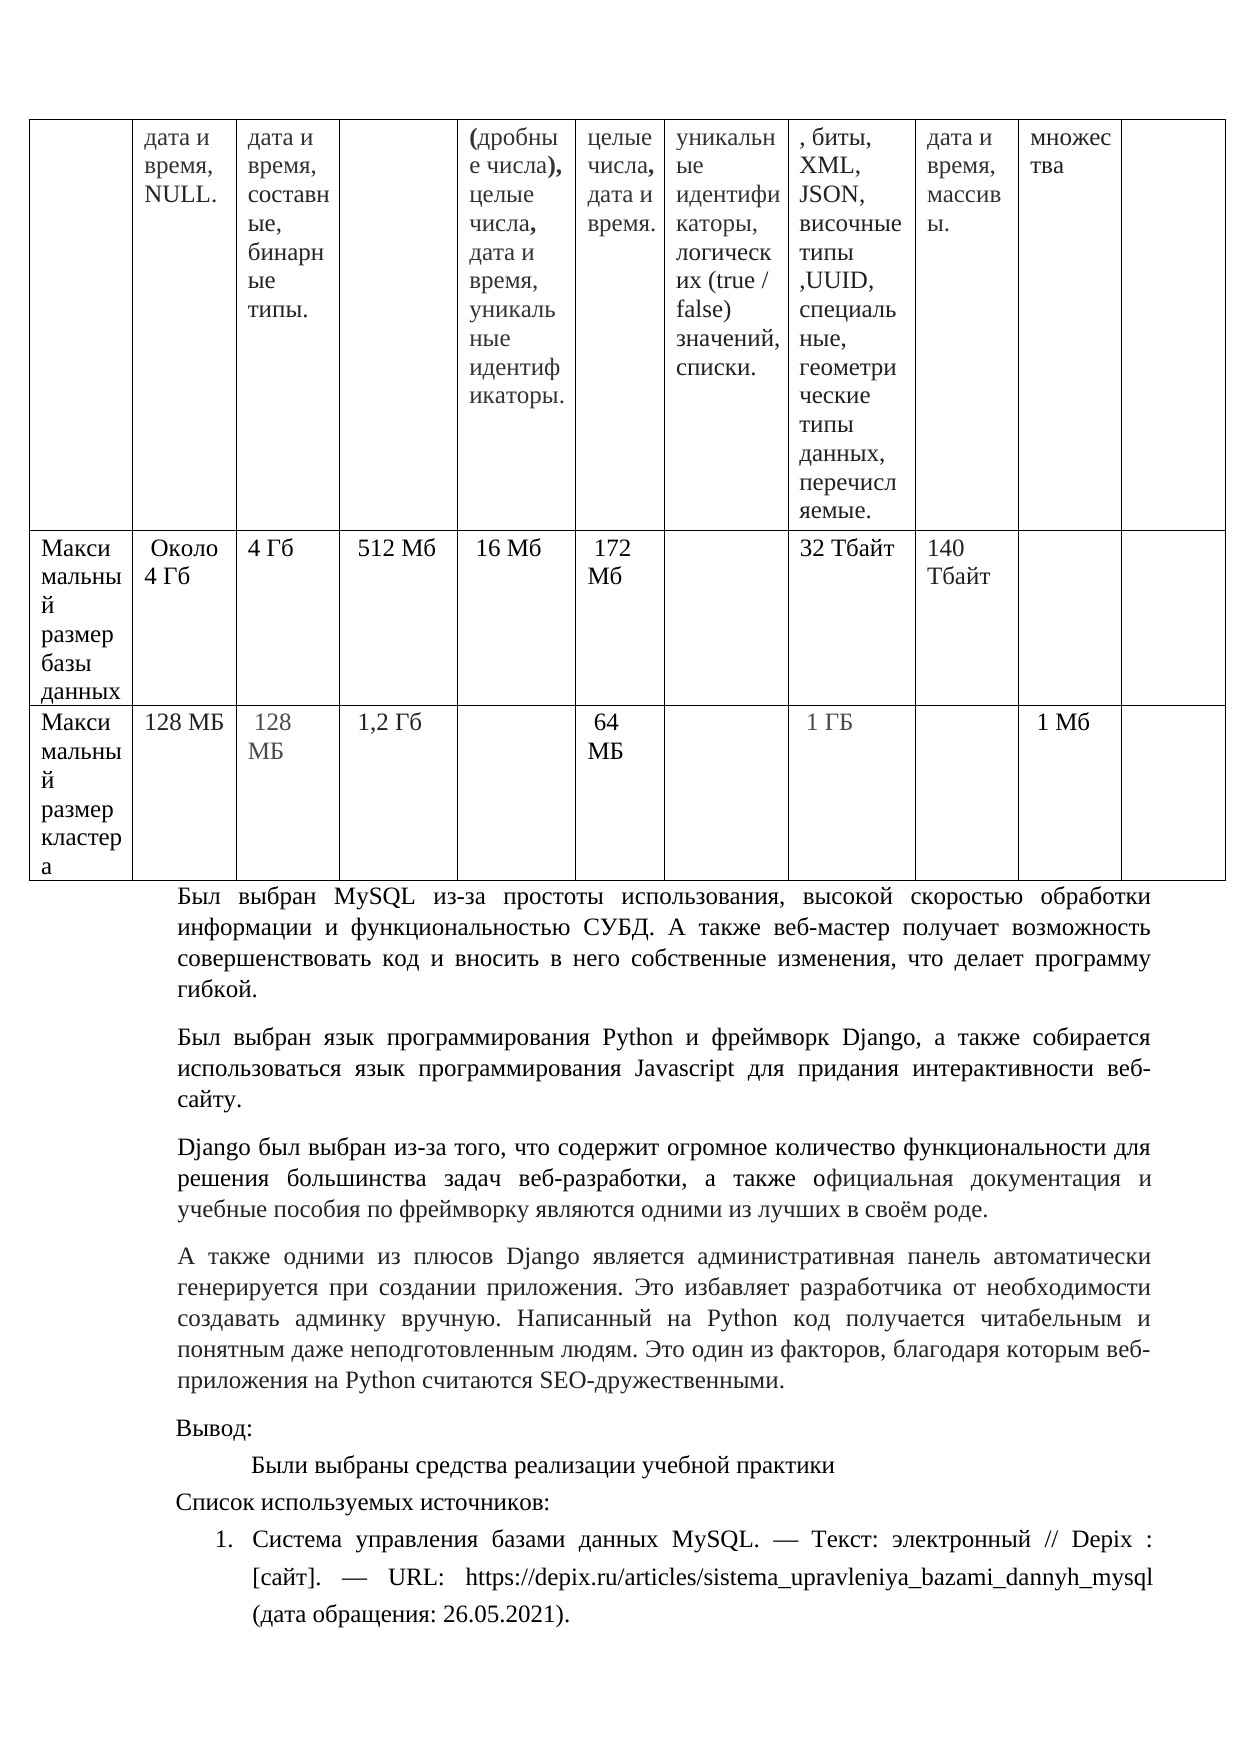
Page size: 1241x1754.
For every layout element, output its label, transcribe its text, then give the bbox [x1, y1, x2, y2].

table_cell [1019, 120, 1121, 530]
table_cell 1 Мб [1019, 706, 1121, 880]
table_cell [1019, 531, 1121, 705]
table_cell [576, 120, 664, 530]
table_cell 4 Гб [237, 531, 339, 705]
table_cell 1 ГБ [789, 706, 915, 880]
table_cell 16 Мб [458, 531, 575, 705]
text Были выбраны средства реализации учебной практики [251, 1450, 1154, 1479]
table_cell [133, 120, 236, 530]
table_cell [789, 120, 915, 530]
list Система управления базами данных MySQL. — Текст: электронный // Depix : [сайт]. — URL: https://depix.ru/articles/sistema_upravleniya_bazami_dannyh_mysql (дата обращения: 26.05.2021). [214, 1524, 1154, 1627]
table_cell Максимальный размер кластера [30, 706, 132, 880]
text Был выбран MySQL из-за простоты использования, высокой скоростью обработки информации и функциональностью СУБД. А также веб-мастер получает возможность совершенствовать код и вносить в него собственные изменения, что делает программу гибкой. [177, 881, 1152, 1003]
table_cell [916, 706, 1018, 880]
text Список используемых источников: [175, 1487, 1154, 1516]
table_cell 140 Тбайт [916, 531, 1018, 705]
table_cell 32 Тбайт [789, 531, 915, 705]
table_cell Около 4 Гб [133, 531, 236, 705]
table_cell 128 МБ [133, 706, 236, 880]
table_cell [1122, 706, 1225, 880]
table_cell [458, 120, 575, 530]
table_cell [340, 120, 457, 530]
table_cell 1,2 Гб [340, 706, 457, 880]
table_cell [665, 531, 788, 705]
text Django был выбран из-за того, что содержит огромное количество функциональности для решения большинства задач веб-разработки, а также официальная документация и учебные пособия по фреймворку являются одними из лучших в своём роде. [177, 1132, 1152, 1222]
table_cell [30, 120, 132, 530]
table_cell 128 МБ [237, 706, 339, 880]
text Вывод: [175, 1413, 1154, 1442]
table_cell Максимальный размер базы данных [30, 531, 132, 705]
text А также одними из плюсов Django является административная панель автоматически генерируется при создании приложения. Это избавляет разработчика от необходимости создавать админку вручную. Написанный на Python код получается читабельным и понятным даже неподготовленным людям. Это один из факторов, благодаря которым веб-приложения на Python считаются SEO-дружественными. [177, 1241, 1152, 1394]
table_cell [1122, 120, 1225, 530]
table_cell [1122, 531, 1225, 705]
table_cell [458, 706, 575, 880]
text Был выбран язык программирования Python и фреймворк Django, а также собирается использоваться язык программирования Javascript для придания интерактивности веб-сайту. [177, 1022, 1152, 1113]
table_cell [665, 706, 788, 880]
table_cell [665, 120, 788, 530]
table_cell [916, 120, 1018, 530]
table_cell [237, 120, 339, 530]
table_cell 172 Мб [576, 531, 664, 705]
table_cell 512 Мб [340, 531, 457, 705]
table_cell 64 МБ [576, 706, 664, 880]
